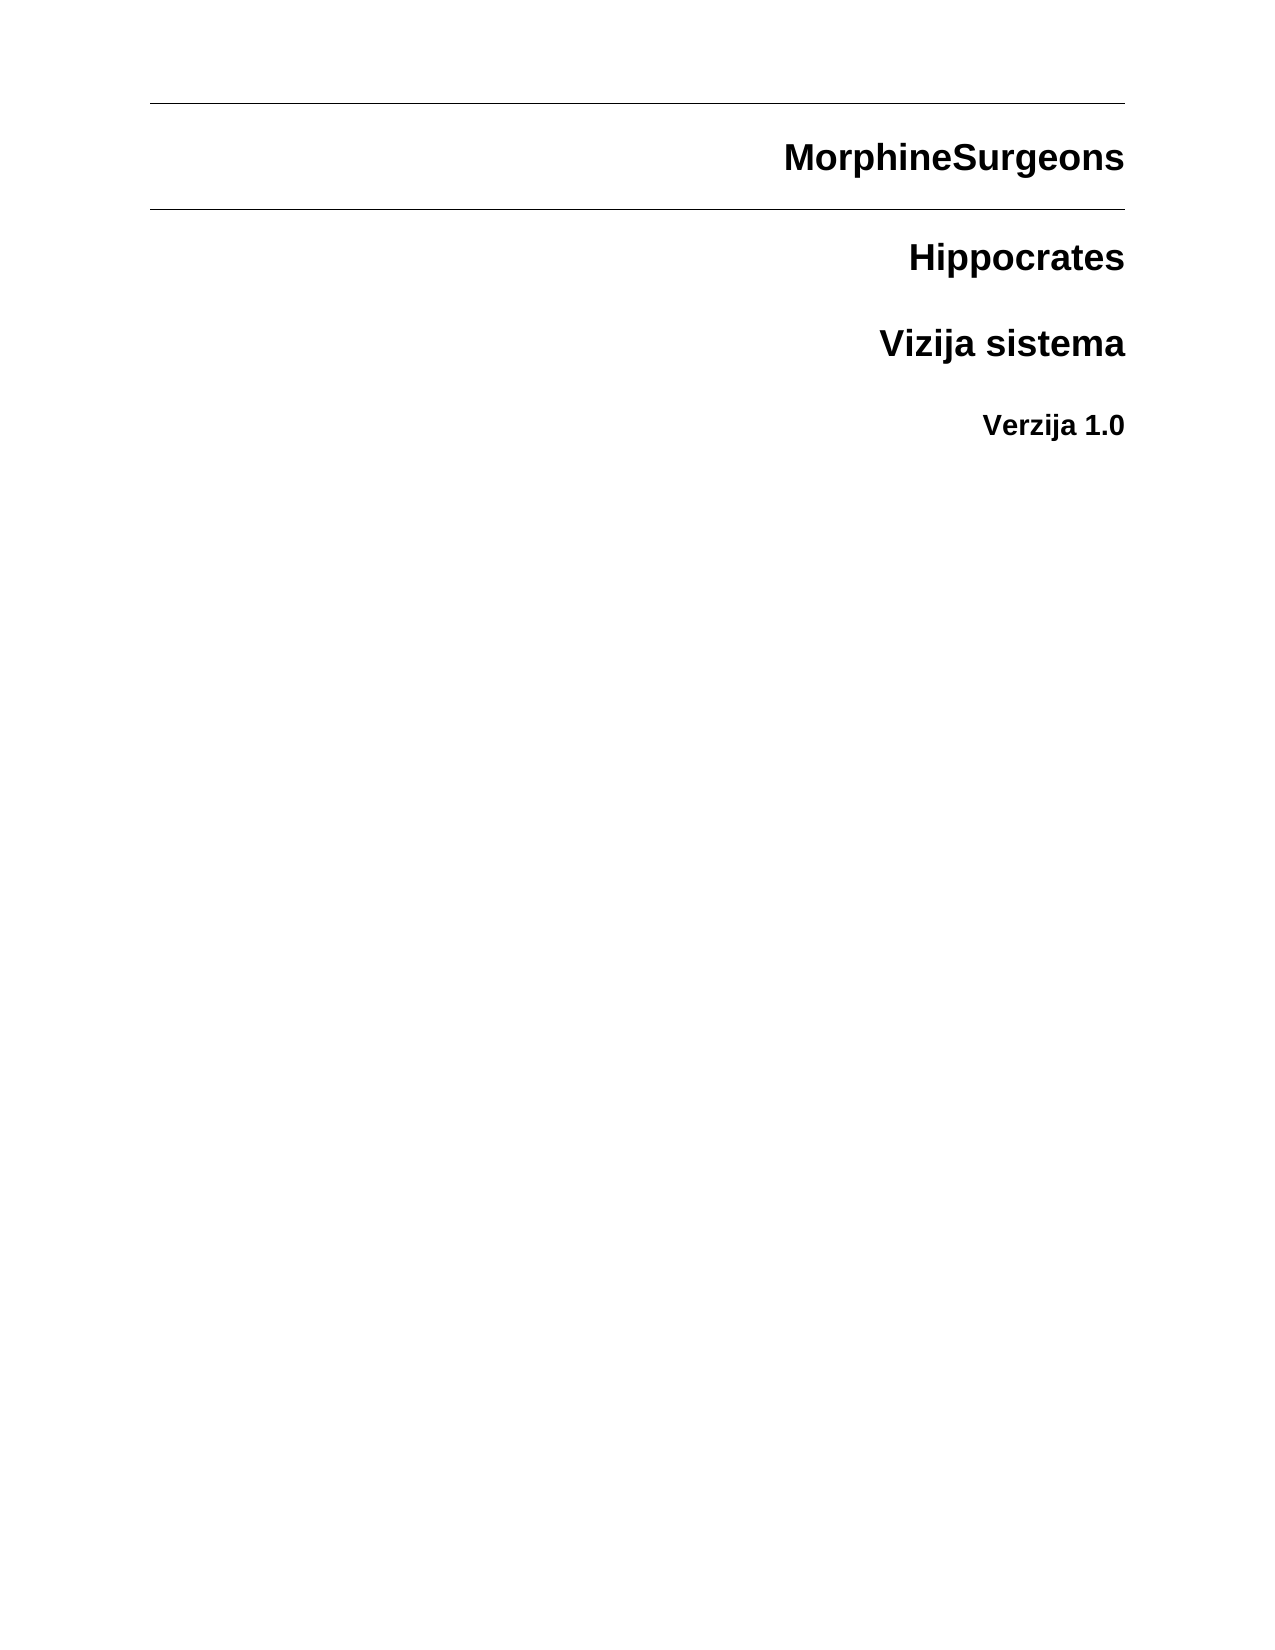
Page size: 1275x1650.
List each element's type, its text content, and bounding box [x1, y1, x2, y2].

title Verzija 1.0 [150, 408, 1125, 441]
title Vizija sistema [150, 322, 1125, 365]
title Hippocrates [150, 235, 1125, 278]
